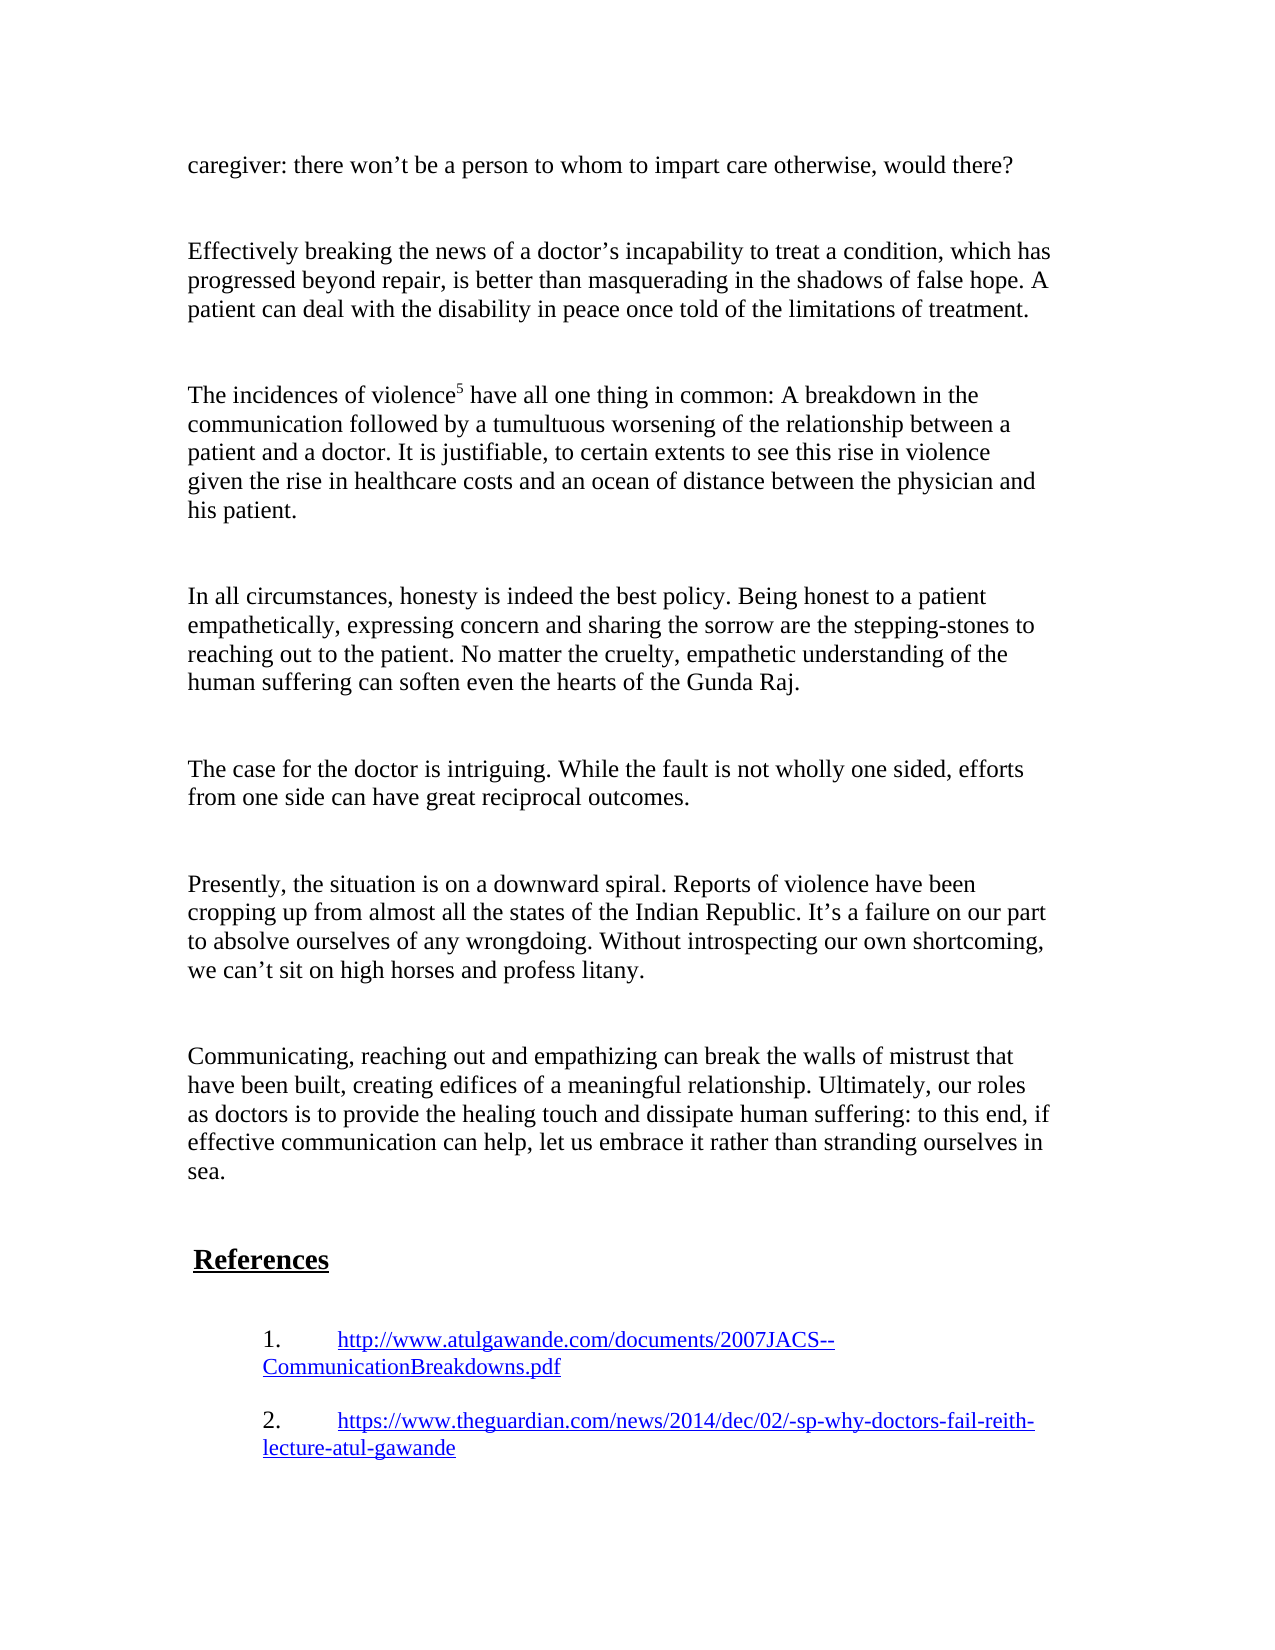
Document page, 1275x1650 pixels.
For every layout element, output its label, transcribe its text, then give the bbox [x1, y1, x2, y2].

text Effectively breaking the news of a doctor’s incapability to treat a condition, which has progressed beyond repair, is better than masquerading in the shadows of false hope. A patient can deal with the disability in peace once told of the limitations of treatment. [187, 236, 1052, 322]
text 1. http://www.atulgawande.com/documents/2007JACS--CommunicationBreakdowns.pdf [262, 1324, 1052, 1379]
text In all circumstances, honesty is indeed the best policy. Being honest to a patient empathetically, expressing concern and sharing the sorrow are the stepping-stones to reaching out to the patient. No matter the cruelty, empathetic understanding of the human suffering can soften even the hearts of the Gunda Raj. [187, 581, 1052, 696]
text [187, 150, 1052, 179]
text The incidences of violence5 have all one thing in common: A breakdown in the communication followed by a tumultuous worsening of the relationship between a patient and a doctor. It is justifiable, to certain extents to see this rise in violence given the rise in healthcare costs and an ocean of distance between the physician and his patient. [187, 380, 1052, 524]
text Communicating, reaching out and empathizing can break the walls of mistrust that have been built, creating edifices of a meaningful relationship. Ultimately, our roles as doctors is to provide the healing touch and dissipate human suffering: to this end, if effective communication can help, let us embrace it rather than stranding ourselves in sea. [187, 1041, 1052, 1185]
text The case for the doctor is intriguing. While the fault is not wholly one sided, efforts from one side can have great reciprocal outcomes. [187, 754, 1052, 811]
text 2. https://www.theguardian.com/news/2014/dec/02/-sp-why-doctors-fail-reith-lecture-atul-gawande [262, 1405, 1052, 1461]
text Presently, the situation is on a downward spiral. Reports of violence have been cropping up from almost all the states of the Indian Republic. It’s a failure on our part to absolve ourselves of any wrongdoing. Without introspecting our own shortcoming, we can’t sit on high horses and profess litany. [187, 869, 1052, 984]
text References [187, 1242, 1052, 1276]
